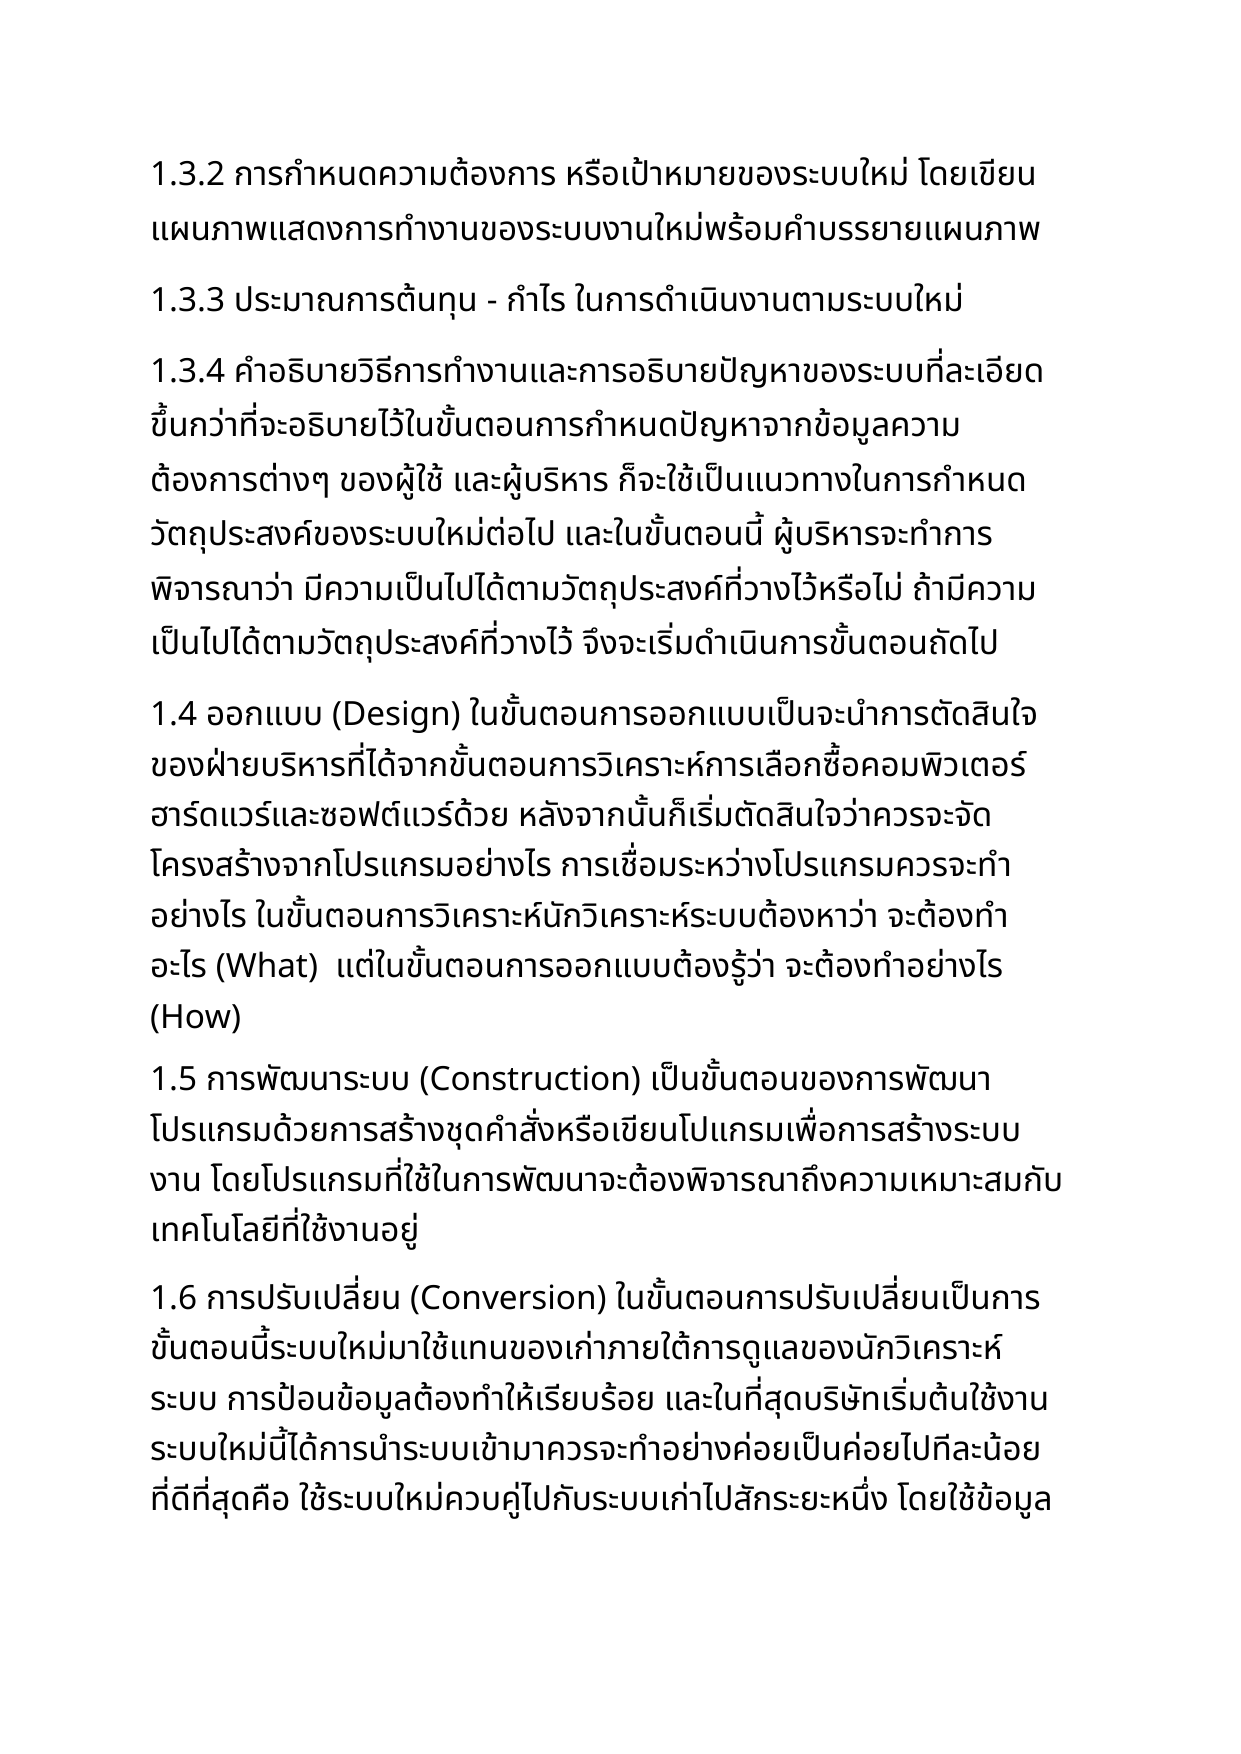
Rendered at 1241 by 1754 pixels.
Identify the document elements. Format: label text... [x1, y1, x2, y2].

text 1.5 การพัฒนาระบบ (Construction) เป็นขั้นตอนของการพัฒนาโปรแกรมด้วยการสร้างชุดคำสั่งหรือเขียนโปแกรมเพื่อการสร้างระบบงาน โดยโปรแกรมที่ใช้ในการพัฒนาจะต้องพิจารณาถึงความเหมาะสมกับเทคโนโลยีที่ใช้งานอยู่ [150, 1055, 1064, 1257]
text 1.3.3 ประมาณการต้นทุน - กำไร ในการดำเนินงานตามระบบใหม่ [150, 276, 1064, 326]
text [150, 1273, 1064, 1526]
text 1.3.4 คำอธิบายวิธีการทำงานและการอธิบายปัญหาของระบบที่ละเอียดขึ้นกว่าที่จะอธิบายไว้ในขั้นตอนการกำหนดปัญหาจากข้อมูลความต้องการต่างๆ ของผู้ใช้ และผู้บริหาร ก็จะใช้เป็นแนวทางในการกำหนดวัตถุประสงค์ของระบบใหม่ต่อไป และในขั้นตอนนี้ ผู้บริหารจะทำการพิจารณาว่า มีความเป็นไปได้ตามวัตถุประสงค์ที่วางไว้หรือไม่ ถ้ามีความเป็นไปได้ตามวัตถุประสงค์ที่วางไว้ จึงจะเริ่มดำเนินการขั้นตอนถัดไป [150, 347, 1064, 669]
text 1.3.2 การกำหนดความต้องการ หรือเป้าหมายของระบบใหม่ โดยเขียนแผนภาพแสดงการทำงานของระบบงานใหม่พร้อมคำบรรยายแผนภาพ [150, 150, 1064, 255]
text 1.4 ออกแบบ (Design) ในขั้นตอนการออกแบบเป็นจะนำการตัดสินใจของฝ่ายบริหารที่ได้จากขั้นตอนการวิเคราะห์การเลือกซื้อคอมพิวเตอร์ ฮาร์ดแวร์และซอฟต์แวร์ด้วย หลังจากนั้นก็เริ่มตัดสินใจว่าควรจะจัดโครงสร้างจากโปรแกรมอย่างไร การเชื่อมระหว่างโปรแกรมควรจะทำอย่างไร ในขั้นตอนการวิเคราะห์นักวิเคราะห์ระบบต้องหาว่า จะต้องทำอะไร (What) แต่ในขั้นตอนการออกแบบต้องรู้ว่า จะต้องทำอย่างไร (How) [150, 690, 1064, 1038]
